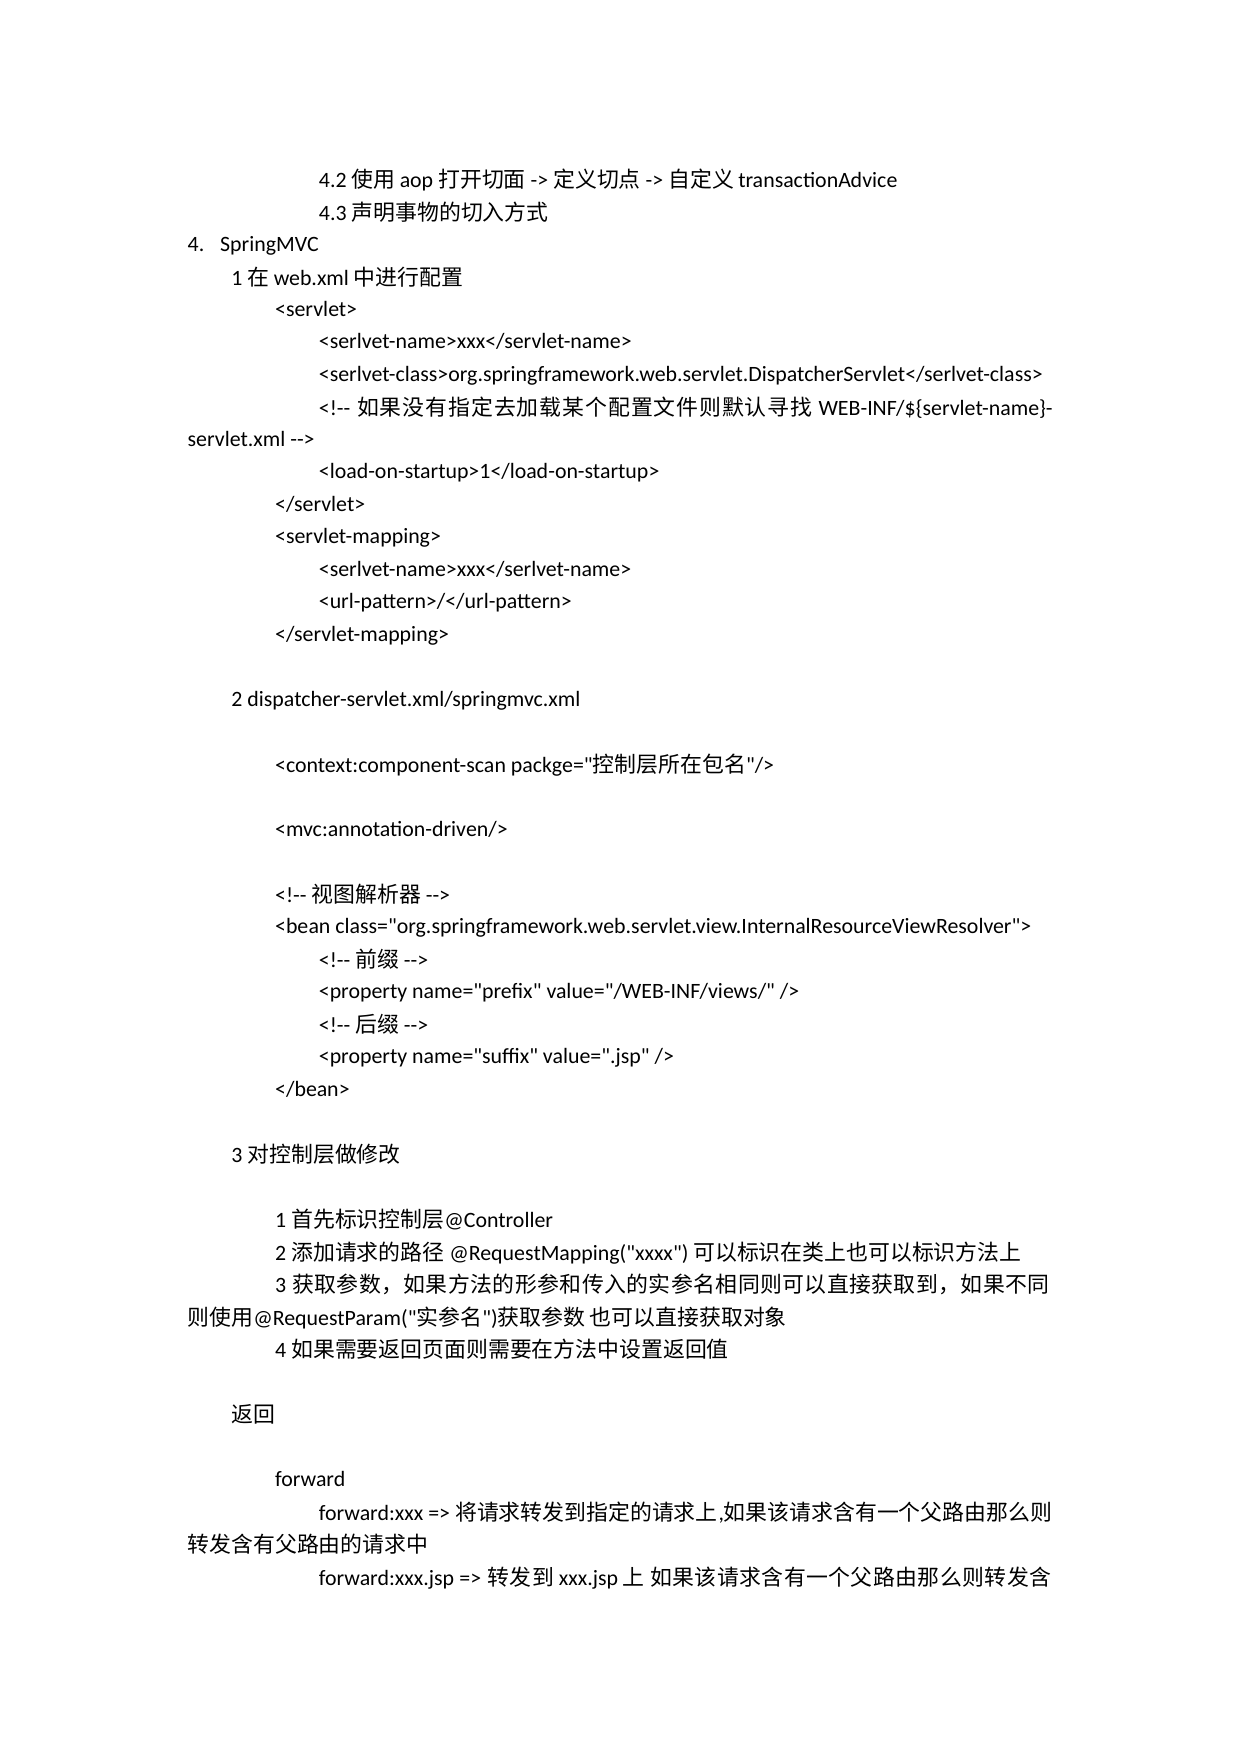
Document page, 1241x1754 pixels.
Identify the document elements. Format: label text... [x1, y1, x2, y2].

list <!-- 视图解析器 --> [187, 877, 1053, 909]
list <property name="suffix" value=".jsp" /> [187, 1039, 1053, 1072]
list SpringMVC [187, 227, 1053, 259]
list <!-- 前缀 --> [187, 942, 1053, 974]
list <servlet-mapping> [187, 519, 1053, 552]
list 4.3 声明事物的切入方式 [187, 194, 1053, 227]
list <serlvet-class>org.springframework.web.servlet.DispatcherServlet</serlvet-class> [187, 357, 1053, 389]
list <context:component-scan packge="控制层所在包名"/> [187, 747, 1053, 779]
list 4 如果需要返回页面则需要在方法中设置返回值 [187, 1332, 1053, 1364]
list <!-- 如果没有指定去加载某个配置文件则默认寻找WEB-INF/${servlet-name}-servlet.xml --> [187, 389, 1053, 454]
list <load-on-startup>1</load-on-startup> [187, 454, 1053, 487]
list </servlet-mapping> [187, 617, 1053, 649]
list 4.2 使用aop 打开切面 -> 定义切点 -> 自定义transactionAdvice [187, 162, 1053, 194]
list forward:xxx => 将请求转发到指定的请求上,如果该请求含有一个父路由那么则转发含有父路由的请求中 [187, 1494, 1053, 1559]
list 1 在web.xml中进行配置 [187, 259, 1053, 292]
list <!-- 后缀 --> [187, 1007, 1053, 1039]
list 3 获取参数，如果方法的形参和传入的实参名相同则可以直接获取到，如果不同则使用@RequestParam("实参名")获取参数 也可以直接获取对象 [187, 1267, 1053, 1332]
list <bean class="org.springframework.web.servlet.view.InternalResourceViewResolver"> [187, 909, 1053, 942]
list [187, 1559, 1053, 1592]
list <mvc:annotation-driven/> [187, 812, 1053, 844]
list <serlvet-name>xxx</servlet-name> [187, 324, 1053, 357]
list 返回 [187, 1397, 1053, 1429]
list forward [187, 1462, 1053, 1494]
list 2 添加请求的路径 @RequestMapping("xxxx") 可以标识在类上也可以标识方法上 [187, 1234, 1053, 1267]
list <servlet> [187, 292, 1053, 324]
list </bean> [187, 1072, 1053, 1104]
list 1 首先标识控制层@Controller [187, 1202, 1053, 1234]
list <property name="prefix" value="/WEB-INF/views/" /> [187, 974, 1053, 1007]
list <serlvet-name>xxx</serlvet-name> [187, 552, 1053, 584]
list </servlet> [187, 487, 1053, 519]
list 2 dispatcher-servlet.xml/springmvc.xml [187, 682, 1053, 714]
list 3 对控制层做修改 [187, 1137, 1053, 1169]
list <url-pattern>/</url-pattern> [187, 584, 1053, 617]
